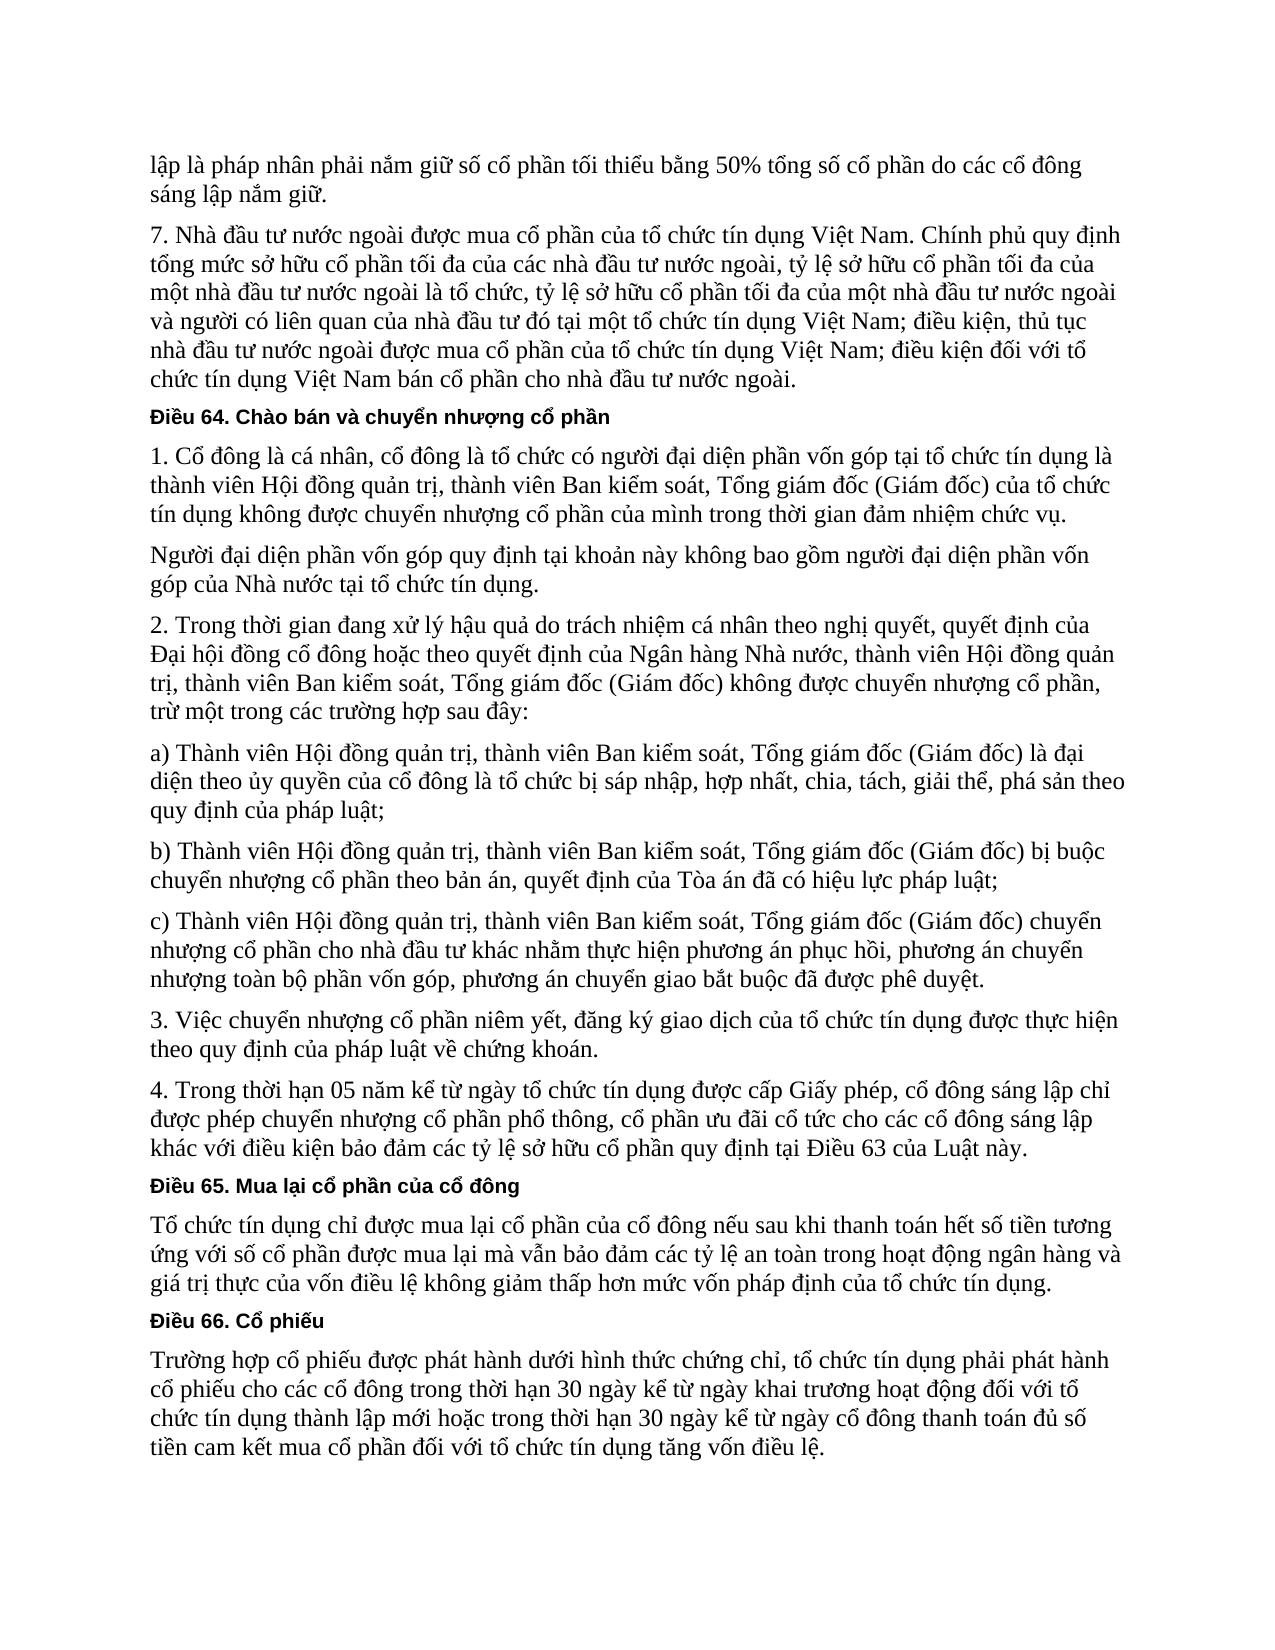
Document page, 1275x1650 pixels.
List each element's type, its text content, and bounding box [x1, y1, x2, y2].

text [150, 150, 1125, 207]
text 7. Nhà đầu tư nước ngoài được mua cổ phần của tổ chức tín dụng Việt Nam. Chính phủ quy định tổng mức sở hữu cổ phần tối đa của các nhà đầu tư nước ngoài, tỷ lệ sở hữu cổ phần tối đa của một nhà đầu tư nước ngoài là tổ chức, tỷ lệ sở hữu cổ phần tối đa của một nhà đầu tư nước ngoài và người có liên quan của nhà đầu tư đó tại một tổ chức tín dụng Việt Nam; điều kiện, thủ tục nhà đầu tư nước ngoài được mua cổ phần của tổ chức tín dụng Việt Nam; điều kiện đối với tổ chức tín dụng Việt Nam bán cổ phần cho nhà đầu tư nước ngoài. [150, 220, 1125, 392]
subtitle Điều 64. Chào bán và chuyển nhượng cổ phần [150, 405, 1125, 429]
text b) Thành viên Hội đồng quản trị, thành viên Ban kiểm soát, Tổng giám đốc (Giám đốc) bị buộc chuyển nhượng cổ phần theo bản án, quyết định của Tòa án đã có hiệu lực pháp luật; [150, 836, 1125, 894]
text 3. Việc chuyển nhượng cổ phần niêm yết, đăng ký giao dịch của tổ chức tín dụng được thực hiện theo quy định của pháp luật về chứng khoán. [150, 1005, 1125, 1063]
text Người đại diện phần vốn góp quy định tại khoản này không bao gồm người đại diện phần vốn góp của Nhà nước tại tổ chức tín dụng. [150, 540, 1125, 598]
text Tổ chức tín dụng chỉ được mua lại cổ phần của cổ đông nếu sau khi thanh toán hết số tiền tương ứng với số cổ phần được mua lại mà vẫn bảo đảm các tỷ lệ an toàn trong hoạt động ngân hàng và giá trị thực của vốn điều lệ không giảm thấp hơn mức vốn pháp định của tổ chức tín dụng. [150, 1210, 1125, 1297]
text c) Thành viên Hội đồng quản trị, thành viên Ban kiểm soát, Tổng giám đốc (Giám đốc) chuyển nhượng cổ phần cho nhà đầu tư khác nhằm thực hiện phương án phục hồi, phương án chuyển nhượng toàn bộ phần vốn góp, phương án chuyển giao bắt buộc đã được phê duyệt. [150, 906, 1125, 993]
text Trường hợp cổ phiếu được phát hành dưới hình thức chứng chỉ, tổ chức tín dụng phải phát hành cổ phiếu cho các cổ đông trong thời hạn 30 ngày kể từ ngày khai trương hoạt động đối với tổ chức tín dụng thành lập mới hoặc trong thời hạn 30 ngày kể từ ngày cổ đông thanh toán đủ số tiền cam kết mua cổ phần đối với tổ chức tín dụng tăng vốn điều lệ. [150, 1346, 1125, 1461]
text 2. Trong thời gian đang xử lý hậu quả do trách nhiệm cá nhân theo nghị quyết, quyết định của Đại hội đồng cổ đông hoặc theo quyết định của Ngân hàng Nhà nước, thành viên Hội đồng quản trị, thành viên Ban kiểm soát, Tổng giám đốc (Giám đốc) không được chuyển nhượng cổ phần, trừ một trong các trường hợp sau đây: [150, 610, 1125, 725]
text 1. Cổ đông là cá nhân, cổ đông là tổ chức có người đại diện phần vốn góp tại tổ chức tín dụng là thành viên Hội đồng quản trị, thành viên Ban kiểm soát, Tổng giám đốc (Giám đốc) của tổ chức tín dụng không được chuyển nhượng cổ phần của mình trong thời gian đảm nhiệm chức vụ. [150, 441, 1125, 528]
text a) Thành viên Hội đồng quản trị, thành viên Ban kiểm soát, Tổng giám đốc (Giám đốc) là đại diện theo ủy quyền của cổ đông là tổ chức bị sáp nhập, hợp nhất, chia, tách, giải thể, phá sản theo quy định của pháp luật; [150, 738, 1125, 824]
subtitle Điều 65. Mua lại cổ phần của cổ đông [150, 1174, 1125, 1198]
subtitle Điều 66. Cổ phiếu [150, 1309, 1125, 1333]
text 4. Trong thời hạn 05 năm kể từ ngày tổ chức tín dụng được cấp Giấy phép, cổ đông sáng lập chỉ được phép chuyển nhượng cổ phần phổ thông, cổ phần ưu đãi cổ tức cho các cổ đông sáng lập khác với điều kiện bảo đảm các tỷ lệ sở hữu cổ phần quy định tại Điều 63 của Luật này. [150, 1075, 1125, 1161]
